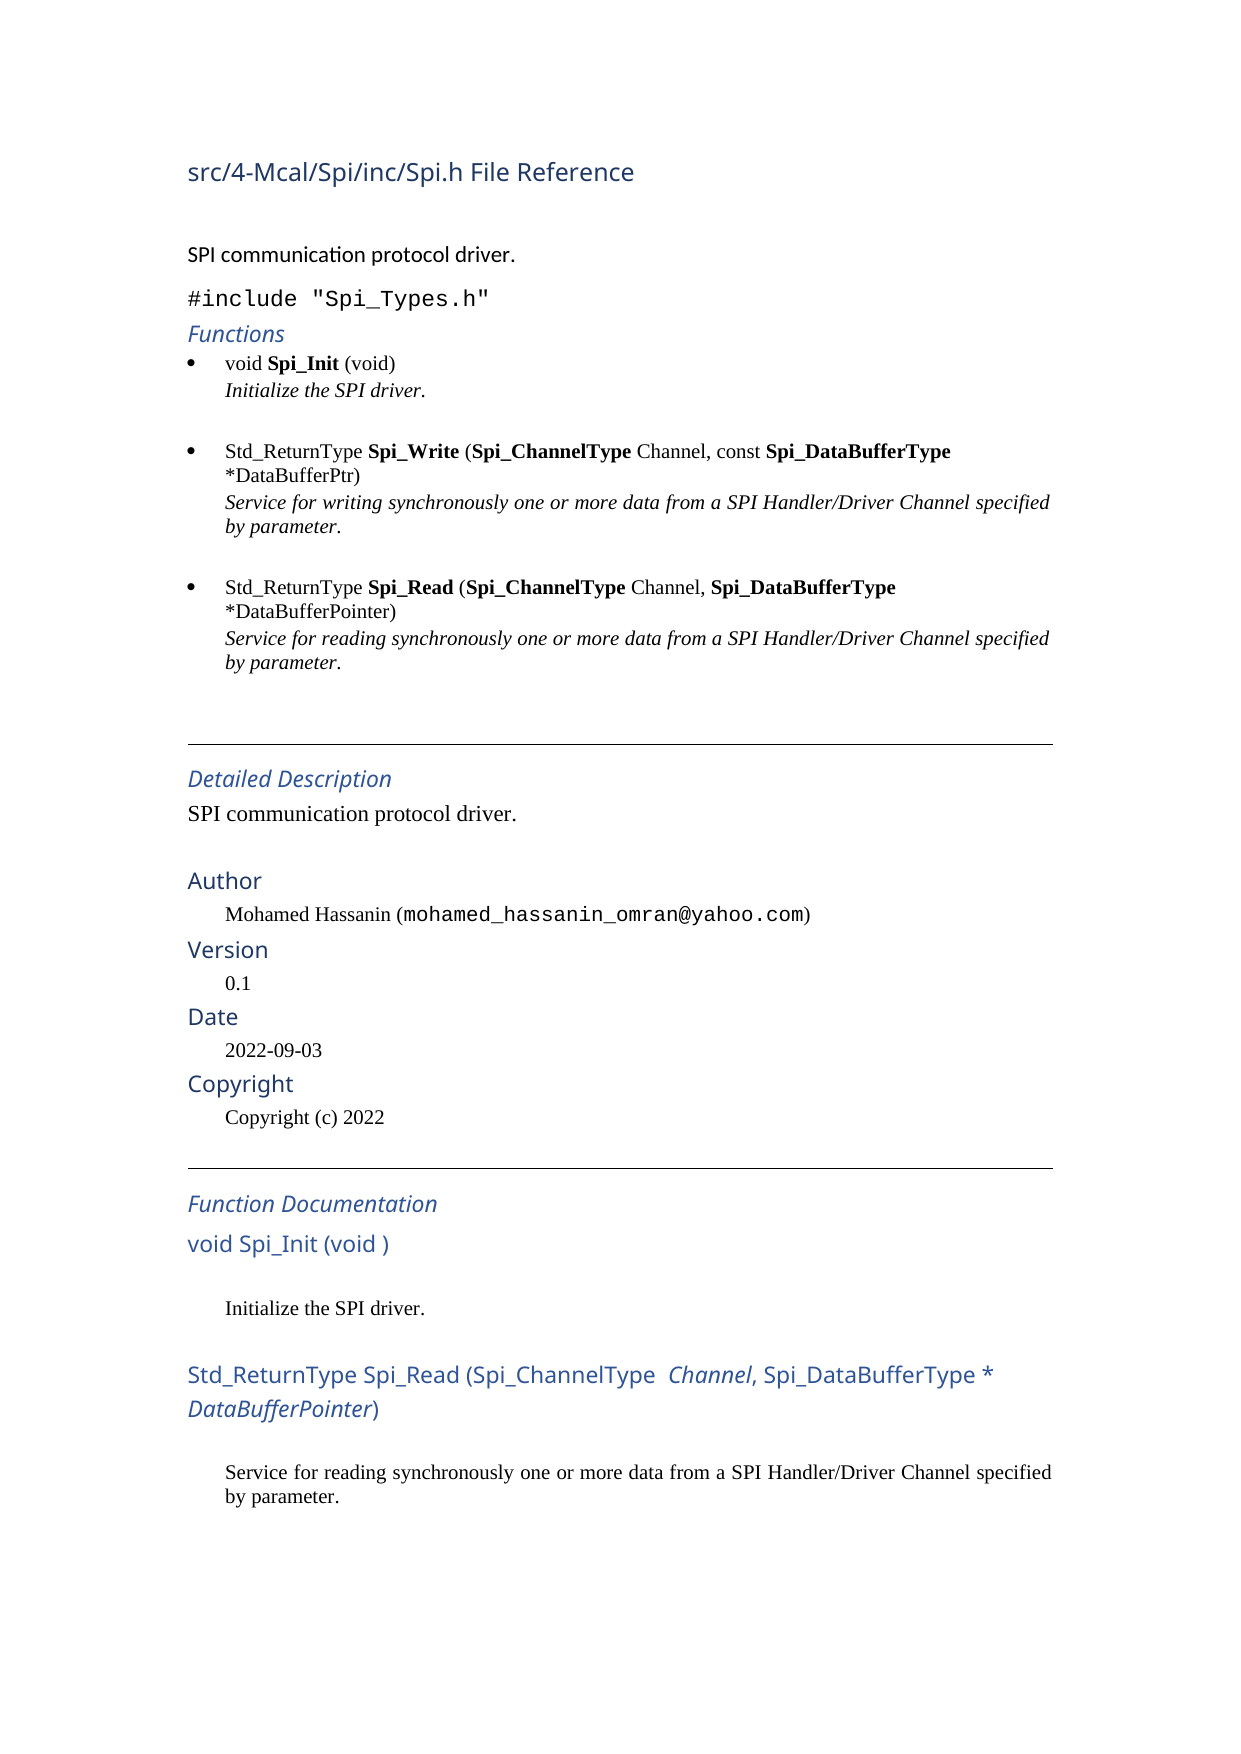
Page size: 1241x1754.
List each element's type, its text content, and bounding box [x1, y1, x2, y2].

list Std_ReturnType Spi_Write (Spi_ChannelType Channel, const Spi_DataBufferType *DataBufferPtr) [187, 439, 1053, 487]
text 2022-09-03 [225, 1038, 1053, 1062]
list Initialize the SPI driver. [225, 378, 1053, 402]
subtitle Version [187, 934, 1053, 965]
text Copyright (c) 2022 [225, 1105, 1053, 1129]
text SPI communication protocol driver. [187, 800, 1053, 826]
subtitle Detailed Description [187, 763, 1053, 794]
subtitle Functions [187, 317, 1053, 349]
text Mohamed Hassanin (mohamed_hassanin_omran@yahoo.com) [225, 902, 1053, 928]
subtitle Std_ReturnType Spi_Read (Spi_ChannelType Channel, Spi_DataBufferType * DataBufferPointer) [187, 1359, 1053, 1424]
subtitle Date [187, 1001, 1053, 1032]
text 0.1 [225, 971, 1053, 995]
list Service for reading synchronously one or more data from a SPI Handler/Driver Channel specified by parameter. [225, 1460, 1053, 1508]
subtitle Author [187, 865, 1053, 896]
list Std_ReturnType Spi_Read (Spi_ChannelType Channel, Spi_DataBufferType *DataBufferPointer) [187, 575, 1053, 623]
subtitle src/4-Mcal/Spi/inc/Spi.h File Reference [187, 154, 1053, 188]
list Initialize the SPI driver. [225, 1296, 1053, 1320]
subtitle Copyright [187, 1068, 1053, 1100]
list void Spi_Init (void) [187, 351, 1053, 375]
list Service for writing synchronously one or more data from a SPI Handler/Driver Channel specified by parameter. [225, 490, 1053, 538]
text #include "Spi_Types.h" [187, 287, 1053, 313]
subtitle void Spi_Init (void ) [187, 1226, 1053, 1260]
text SPI communication protocol driver. [187, 241, 1053, 268]
subtitle Function Documentation [187, 1188, 1053, 1219]
list Service for reading synchronously one or more data from a SPI Handler/Driver Channel specified by parameter. [225, 626, 1053, 674]
